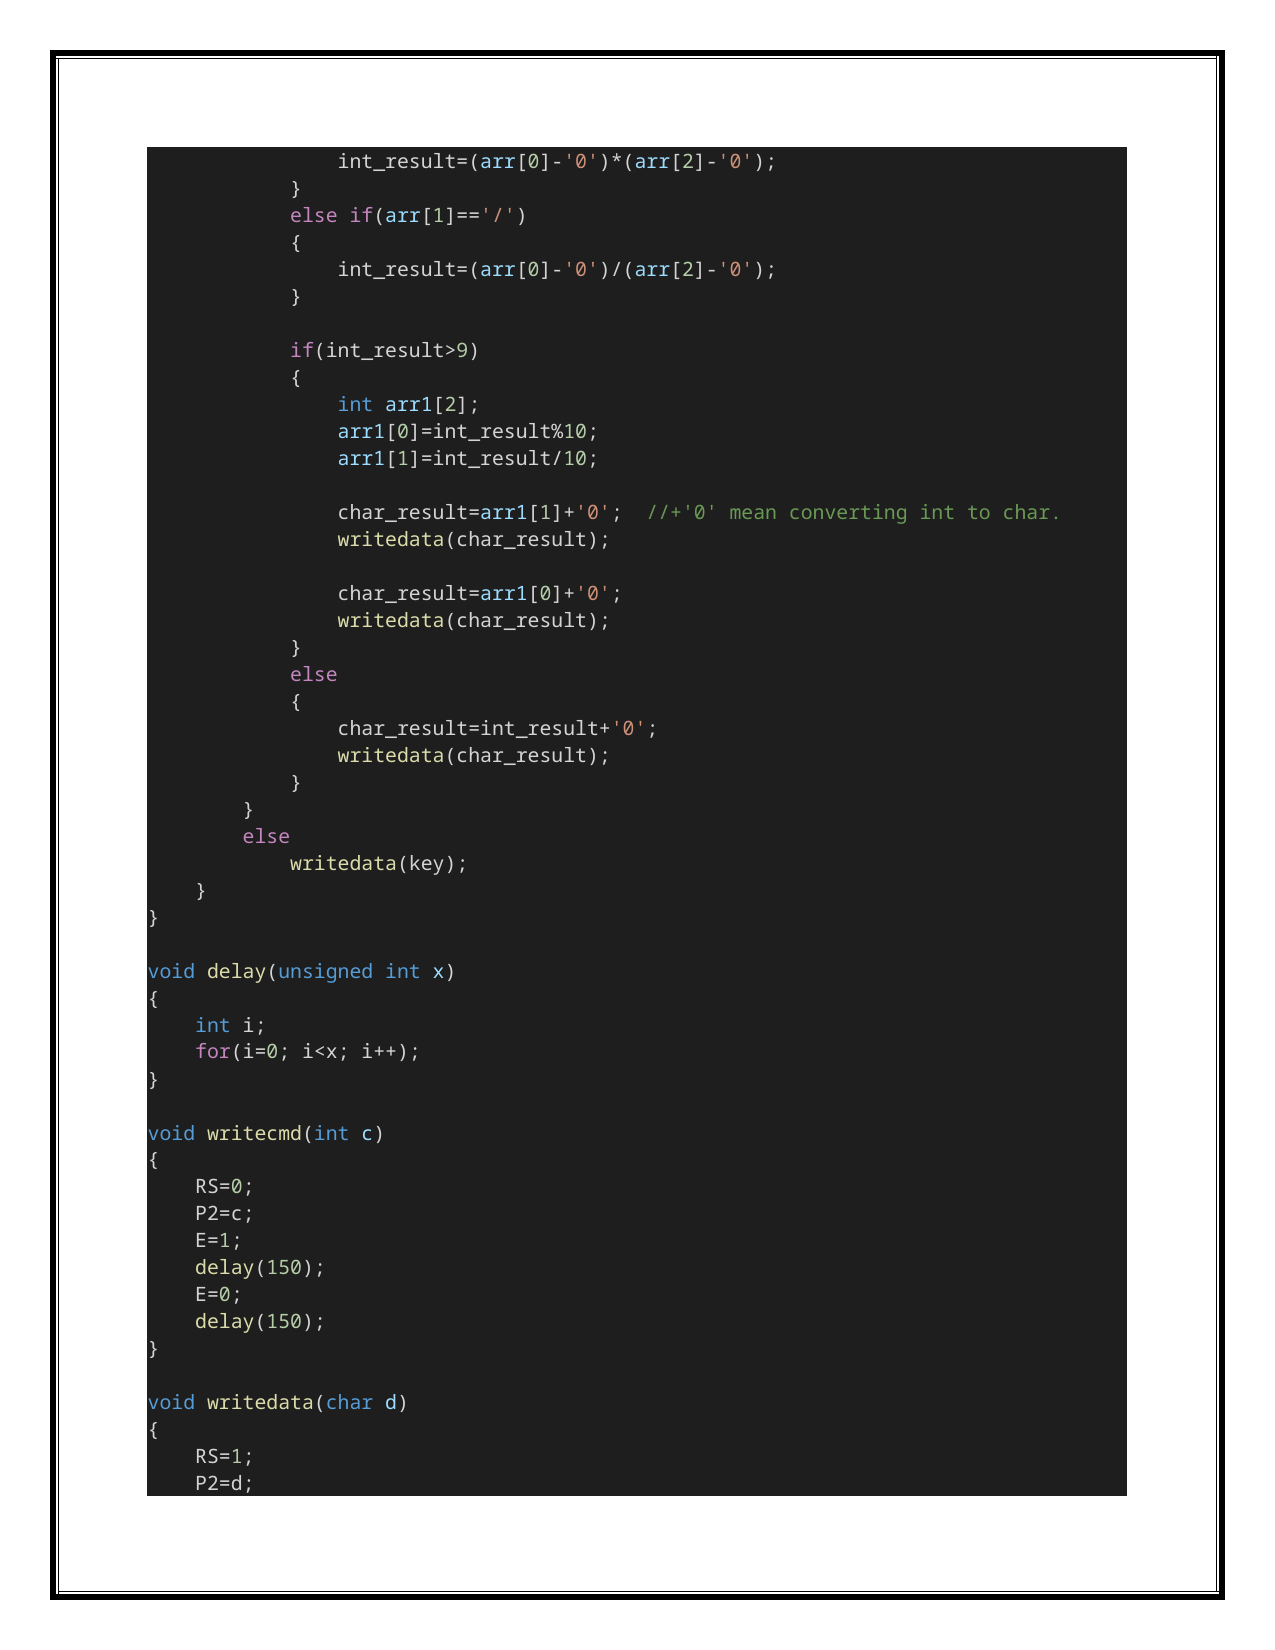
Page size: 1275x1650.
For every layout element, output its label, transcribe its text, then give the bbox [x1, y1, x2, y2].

text } [147, 282, 1127, 309]
text writedata(char_result); [147, 525, 1127, 552]
text RS=1; [147, 1442, 1127, 1469]
text } [147, 876, 1127, 903]
text char_result=arr1[1]+'0'; //+'0' mean converting int to char. [147, 498, 1127, 525]
text } [147, 1065, 1127, 1092]
text } [147, 1334, 1127, 1362]
text delay(150); [147, 1254, 1127, 1281]
text int arr1[2]; [147, 390, 1127, 417]
text char_result=arr1[0]+'0'; [147, 579, 1127, 606]
text writedata(char_result); [147, 741, 1127, 768]
text int_result=(arr[0]-'0')/(arr[2]-'0'); [147, 255, 1127, 282]
text P2=d; [147, 1469, 1127, 1496]
text writedata(char_result); [147, 606, 1127, 633]
text E=0; [147, 1281, 1127, 1308]
text P2=c; [147, 1200, 1127, 1227]
text { [147, 984, 1127, 1011]
text writedata(key); [147, 849, 1127, 876]
text { [147, 687, 1127, 714]
text for(i=0; i<x; i++); [147, 1038, 1127, 1065]
text void writedata(char d) [147, 1388, 1127, 1416]
text } [147, 174, 1127, 201]
text E=1; [147, 1227, 1127, 1254]
text { [147, 363, 1127, 390]
text delay(150); [147, 1308, 1127, 1334]
text arr1[1]=int_result/10; [147, 444, 1127, 471]
text { [147, 1416, 1127, 1442]
text void delay(unsigned int x) [147, 957, 1127, 984]
text else [147, 660, 1127, 687]
text } [147, 768, 1127, 795]
text { [147, 1146, 1127, 1173]
text char_result=int_result+'0'; [147, 714, 1127, 741]
text else if(arr[1]=='/') [147, 201, 1127, 228]
text void writecmd(int c) [147, 1119, 1127, 1146]
text } [147, 903, 1127, 930]
text } [147, 633, 1127, 660]
text } [147, 795, 1127, 822]
text RS=0; [147, 1173, 1127, 1200]
text int i; [147, 1011, 1127, 1038]
text arr1[0]=int_result%10; [147, 417, 1127, 444]
text if(int_result>9) [147, 336, 1127, 363]
text int_result=(arr[0]-'0')*(arr[2]-'0'); [147, 147, 1127, 174]
text { [147, 228, 1127, 255]
text else [147, 822, 1127, 849]
